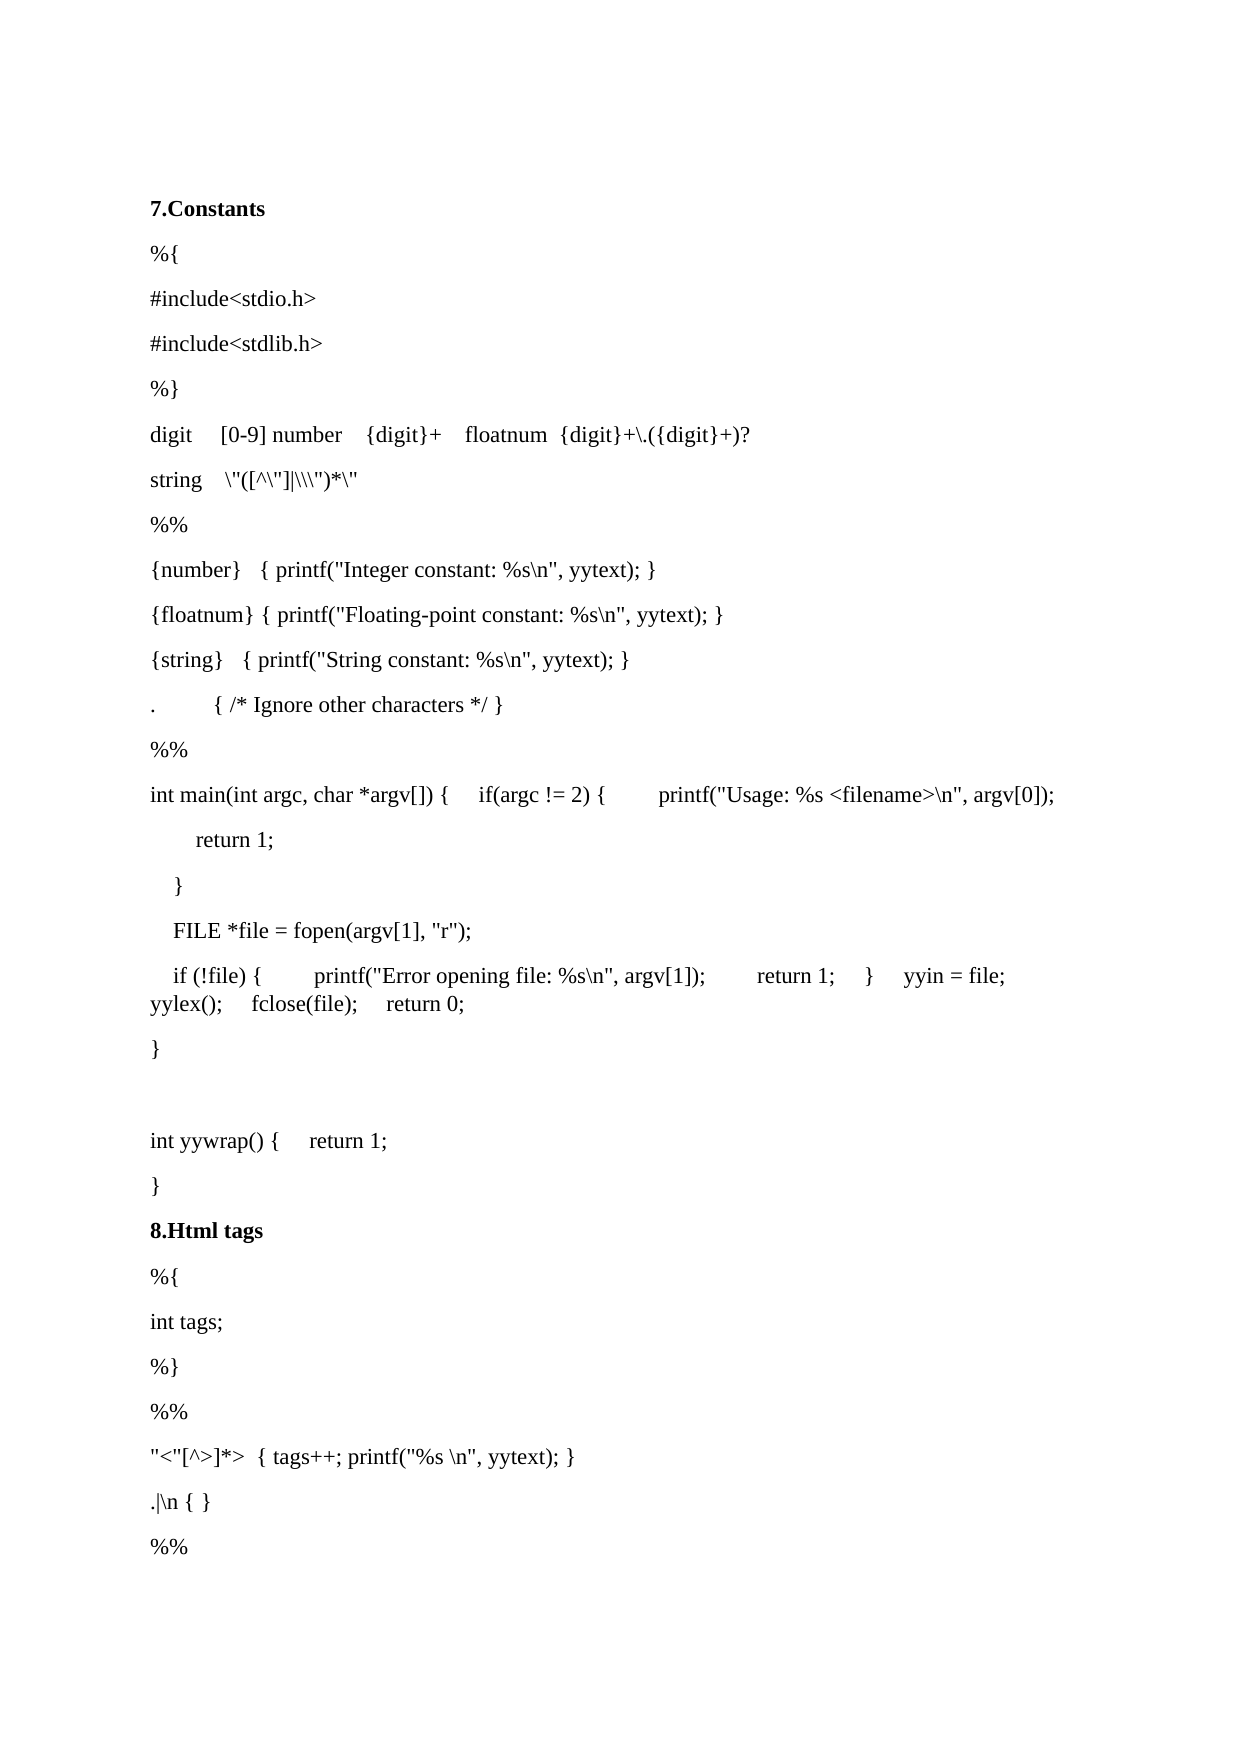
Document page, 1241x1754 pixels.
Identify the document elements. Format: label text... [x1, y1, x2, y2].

text return 1; [150, 827, 1090, 853]
text int yywrap() { return 1; [150, 1127, 1090, 1154]
text #include<stdio.h> [150, 285, 1090, 312]
text "<"[^>]*> { tags++; printf("%s \n", yytext); } [150, 1443, 1090, 1469]
text %} [150, 376, 1090, 402]
text %% [150, 1533, 1090, 1560]
text #include<stdlib.h> [150, 330, 1090, 357]
text string \"([^\"]|\\\")*\" [150, 466, 1090, 492]
text int tags; [150, 1308, 1090, 1334]
text } [150, 1035, 1090, 1062]
text 8.Html tags [150, 1218, 1090, 1244]
text FILE *file = fopen(argv[1], "r"); [150, 917, 1090, 943]
text %{ [150, 1263, 1090, 1289]
text %% [150, 736, 1090, 763]
text . { /* Ignore other characters */ } [150, 691, 1090, 718]
text 7.Constants [150, 195, 1090, 221]
text %% [150, 1398, 1090, 1424]
text if (!file) { printf("Error opening file: %s\n", argv[1]); return 1; } yyin = file; yylex(); fclose(file); return 0; [150, 962, 1090, 1017]
text %% [150, 511, 1090, 537]
text digit [0-9] number {digit}+ floatnum {digit}+\.({digit}+)? [150, 421, 1090, 447]
text } [150, 1172, 1090, 1199]
text .|\n { } [150, 1488, 1090, 1514]
text {number} { printf("Integer constant: %s\n", yytext); } [150, 556, 1090, 582]
text %} [150, 1353, 1090, 1379]
text %{ [150, 240, 1090, 267]
text {string} { printf("String constant: %s\n", yytext); } [150, 646, 1090, 672]
text int main(int argc, char *argv[]) { if(argc != 2) { printf("Usage: %s <filename>\n", argv[0]); [150, 781, 1090, 808]
text {floatnum} { printf("Floating-point constant: %s\n", yytext); } [150, 601, 1090, 627]
text } [150, 872, 1090, 898]
